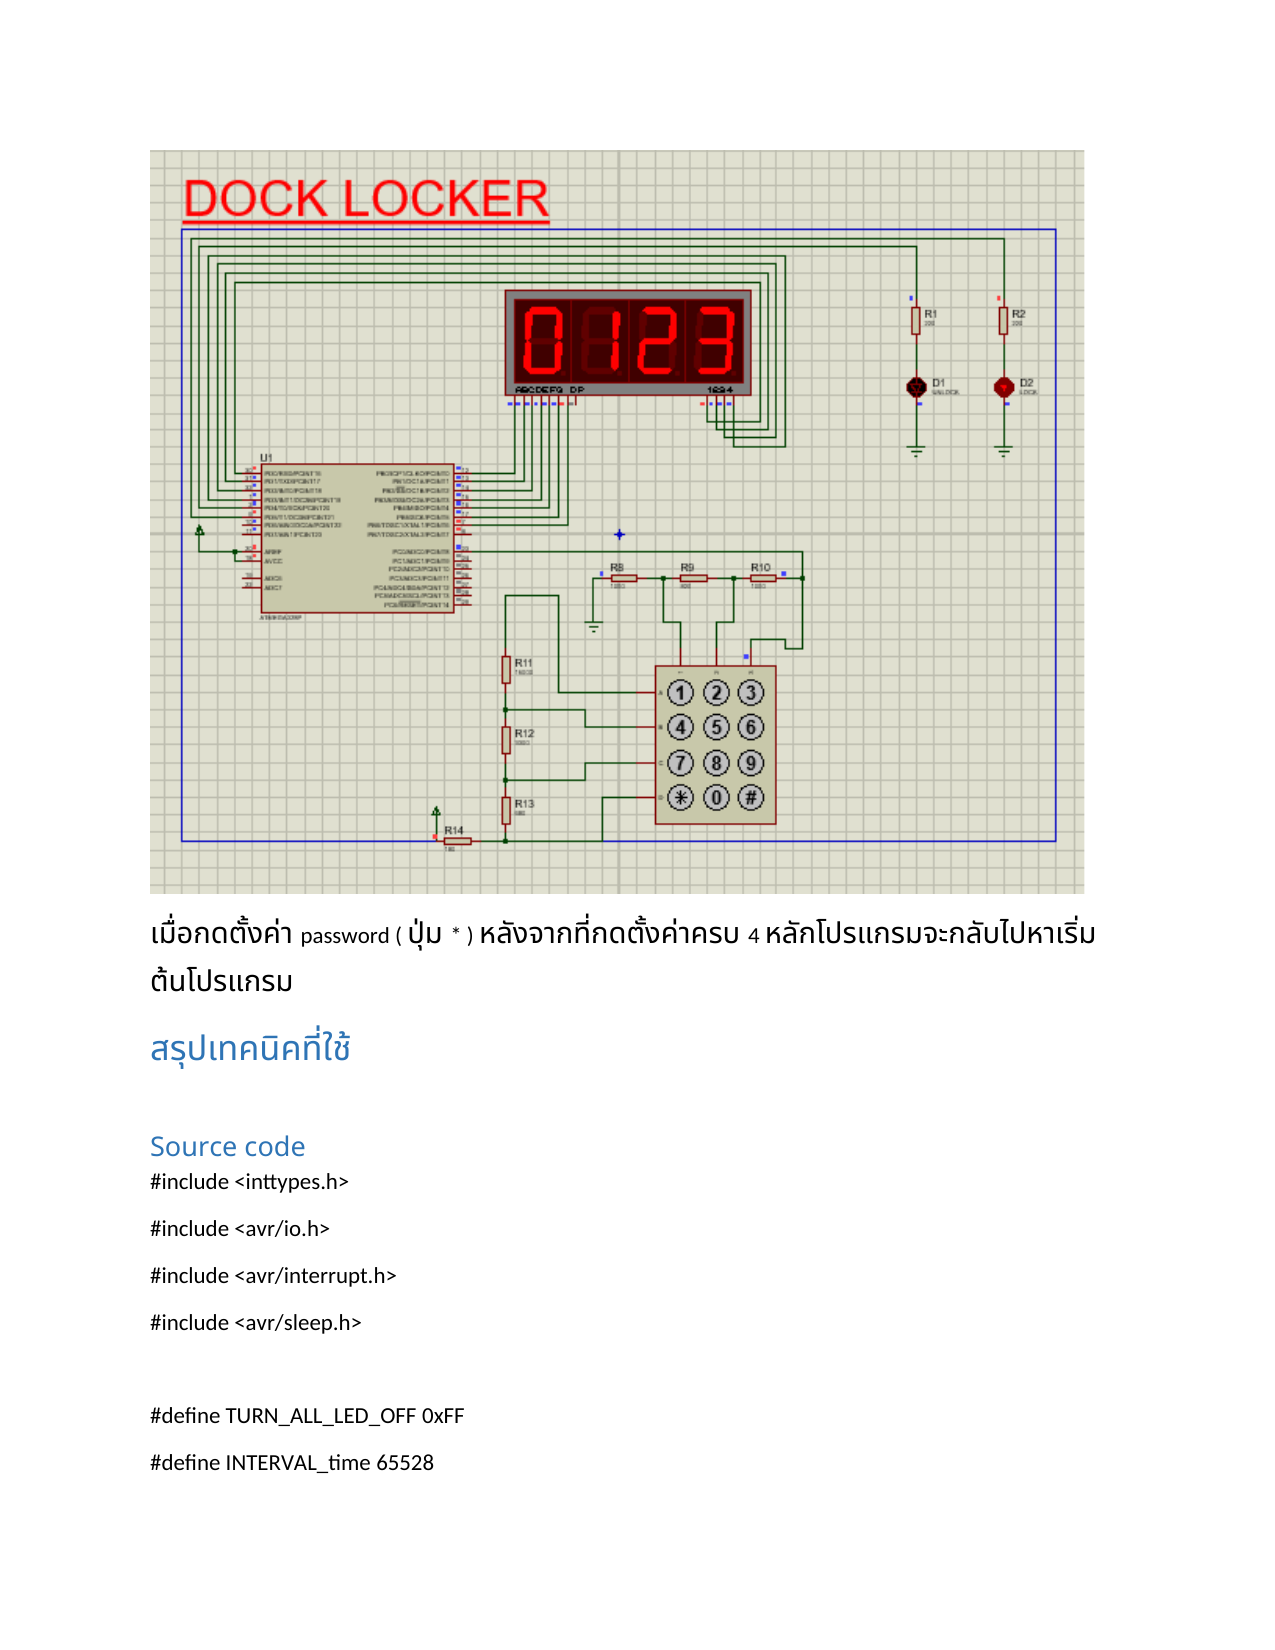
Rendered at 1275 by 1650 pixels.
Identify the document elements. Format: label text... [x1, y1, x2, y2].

text #define TURN_ALL_LED_OFF 0xFF [150, 1401, 1125, 1429]
text #define INTERVAL_time 65528 [150, 1448, 1125, 1476]
text #include <avr/interrupt.h> [150, 1261, 1125, 1289]
text เมื่อกดตั้งค่า password ( ปุ่ม * ) หลังจากที่กดตั้งค่าครบ 4 หลักโปรแกรมจะกลับไปหาเริ่มต้นโปรแกรม [150, 913, 1125, 1004]
subtitle Source code [150, 1127, 1125, 1164]
text #include <inttypes.h> [150, 1167, 1125, 1195]
picture [150, 150, 1085, 894]
subtitle สรุปเทคนิคที่ใช้ [150, 1024, 1125, 1076]
text #include <avr/sleep.h> [150, 1308, 1125, 1336]
text #include <avr/io.h> [150, 1214, 1125, 1242]
